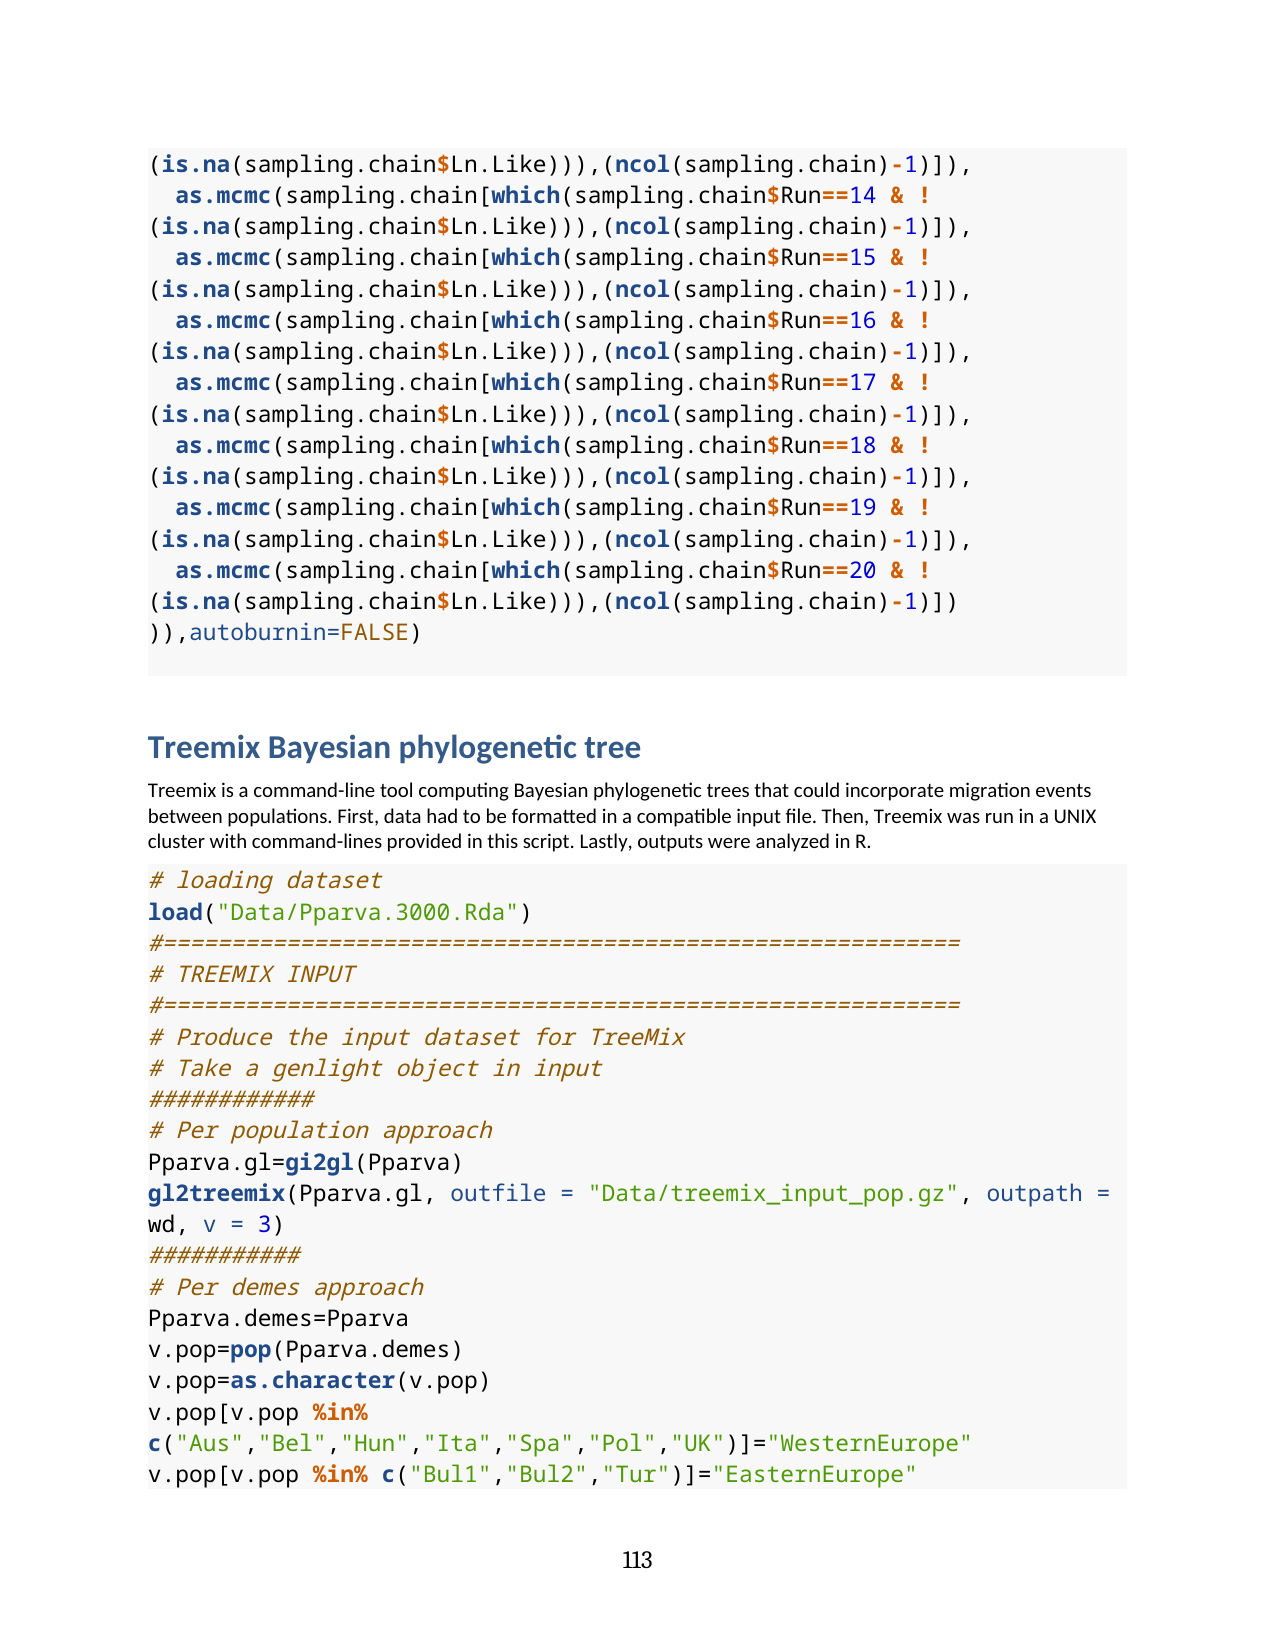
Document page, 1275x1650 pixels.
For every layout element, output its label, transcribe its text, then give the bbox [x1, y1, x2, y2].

subtitle Treemix Bayesian phylogenetic tree [148, 726, 1127, 767]
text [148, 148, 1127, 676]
text Treemix is a command-line tool computing Bayesian phylogenetic trees that could incorporate migration events between populations. First, data had to be formatted in a compatible input file. Then, Treemix was run in a UNIX cluster with command-lines provided in this script. Lastly, outputs were analyzed in R. [148, 777, 1127, 854]
